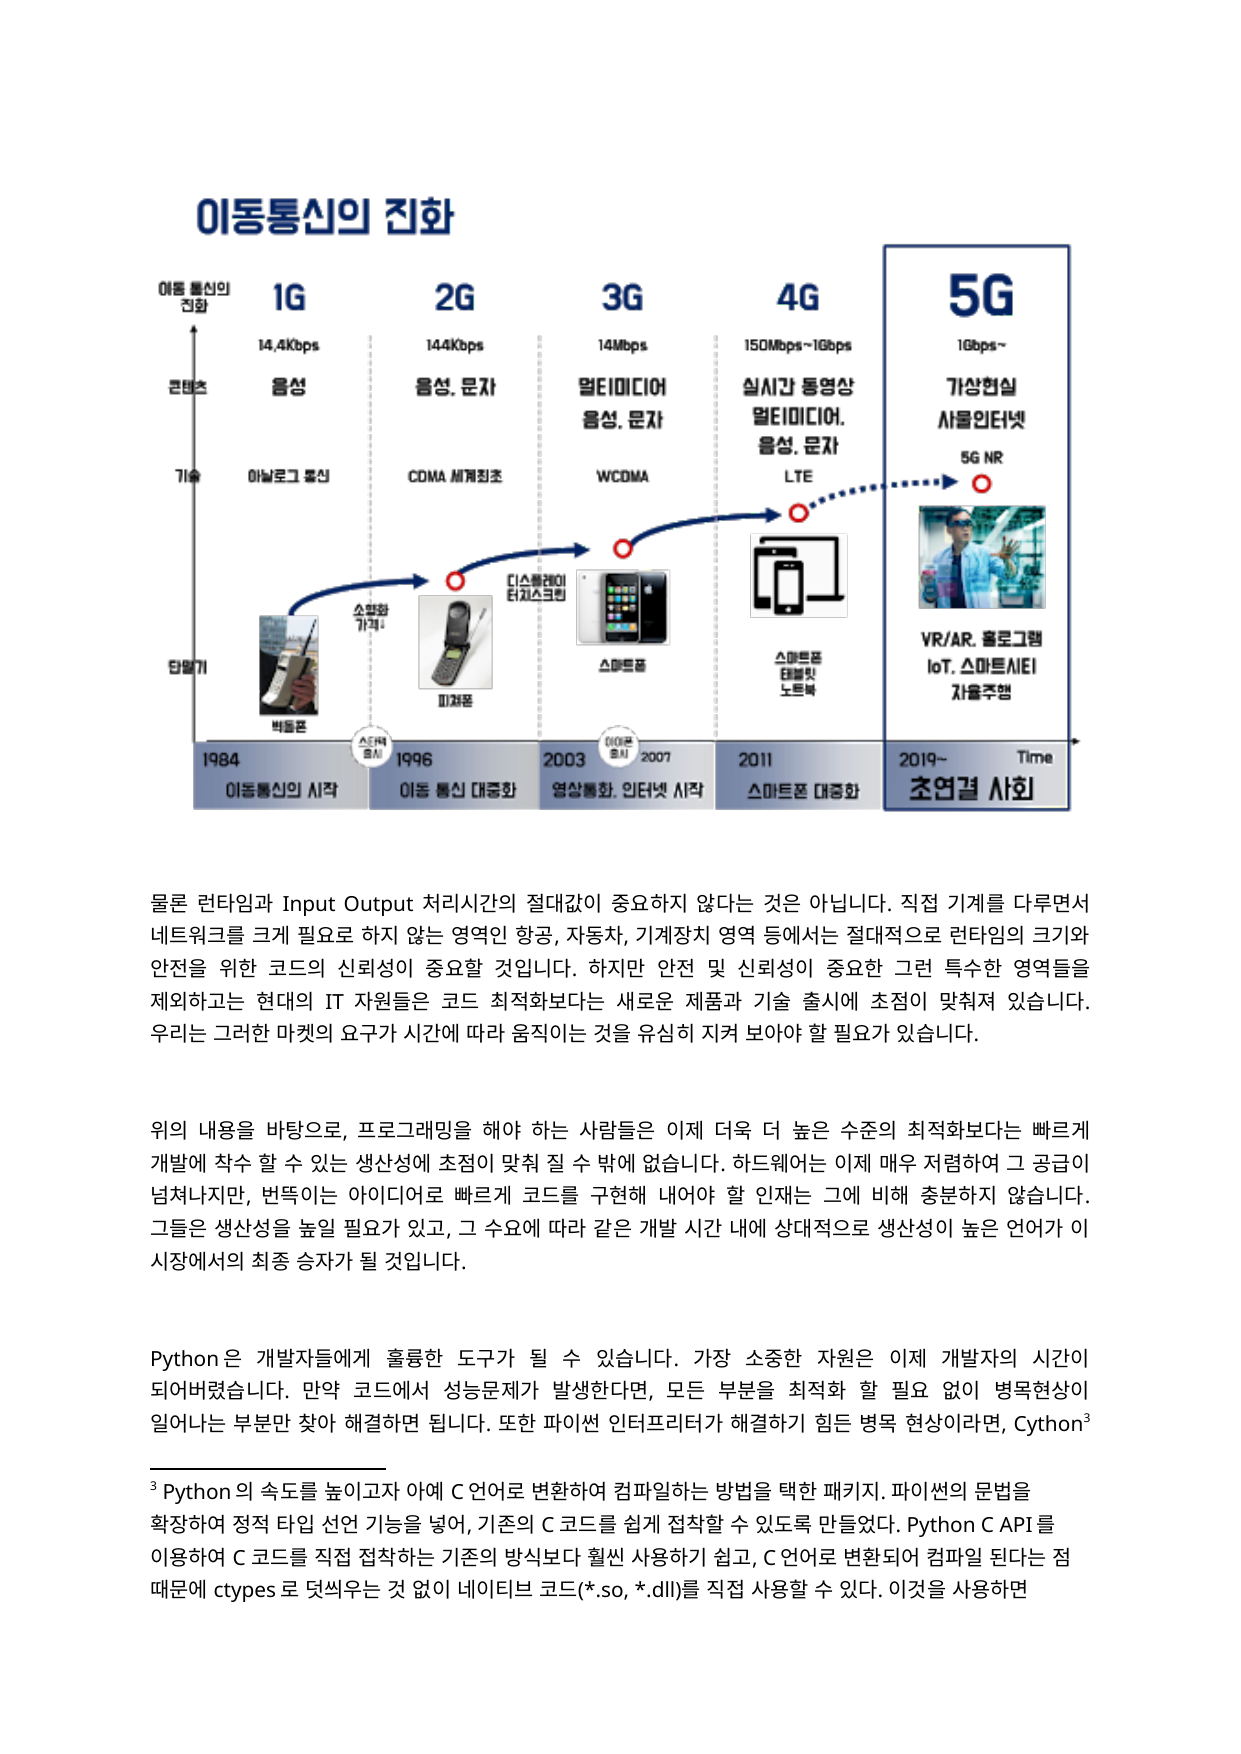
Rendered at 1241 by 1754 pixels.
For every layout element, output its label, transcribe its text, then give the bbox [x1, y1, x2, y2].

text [150, 1342, 1090, 1438]
text 위의 내용을 바탕으로, 프로그래밍을 해야 하는 사람들은 이제 더욱 더 높은 수준의 최적화보다는 빠르게 개발에 착수 할 수 있는 생산성에 초점이 맞춰 질 수 밖에 없습니다. 하드웨어는 이제 매우 저렴하여 그 공급이 넘쳐나지만, 번뜩이는 아이디어로 빠르게 코드를 구현해 내어야 할 인재는 그에 비해 충분하지 않습니다. 그들은 생산성을 높일 필요가 있고, 그 수요에 따라 같은 개발 시간 내에 상대적으로 생산성이 높은 언어가 이 시장에서의 최종 승자가 될 것입니다. [150, 1114, 1090, 1276]
text 물론 런타임과 Input Output 처리시간의 절대값이 중요하지 않다는 것은 아닙니다. 직접 기계를 다루면서 네트워크를 크게 필요로 하지 않는 영역인 항공, 자동차, 기계장치 영역 등에서는 절대적으로 런타임의 크기와 안전을 위한 코드의 신뢰성이 중요할 것입니다. 하지만 안전 및 신뢰성이 중요한 그런 특수한 영역들을 제외하고는 현대의 IT 자원들은 코드 최적화보다는 새로운 제품과 기술 출시에 초점이 맞춰져 있습니다. 우리는 그러한 마켓의 요구가 시간에 따라 움직이는 것을 유심히 지켜 보아야 할 필요가 있습니다. [150, 887, 1090, 1048]
picture [150, 177, 1088, 821]
